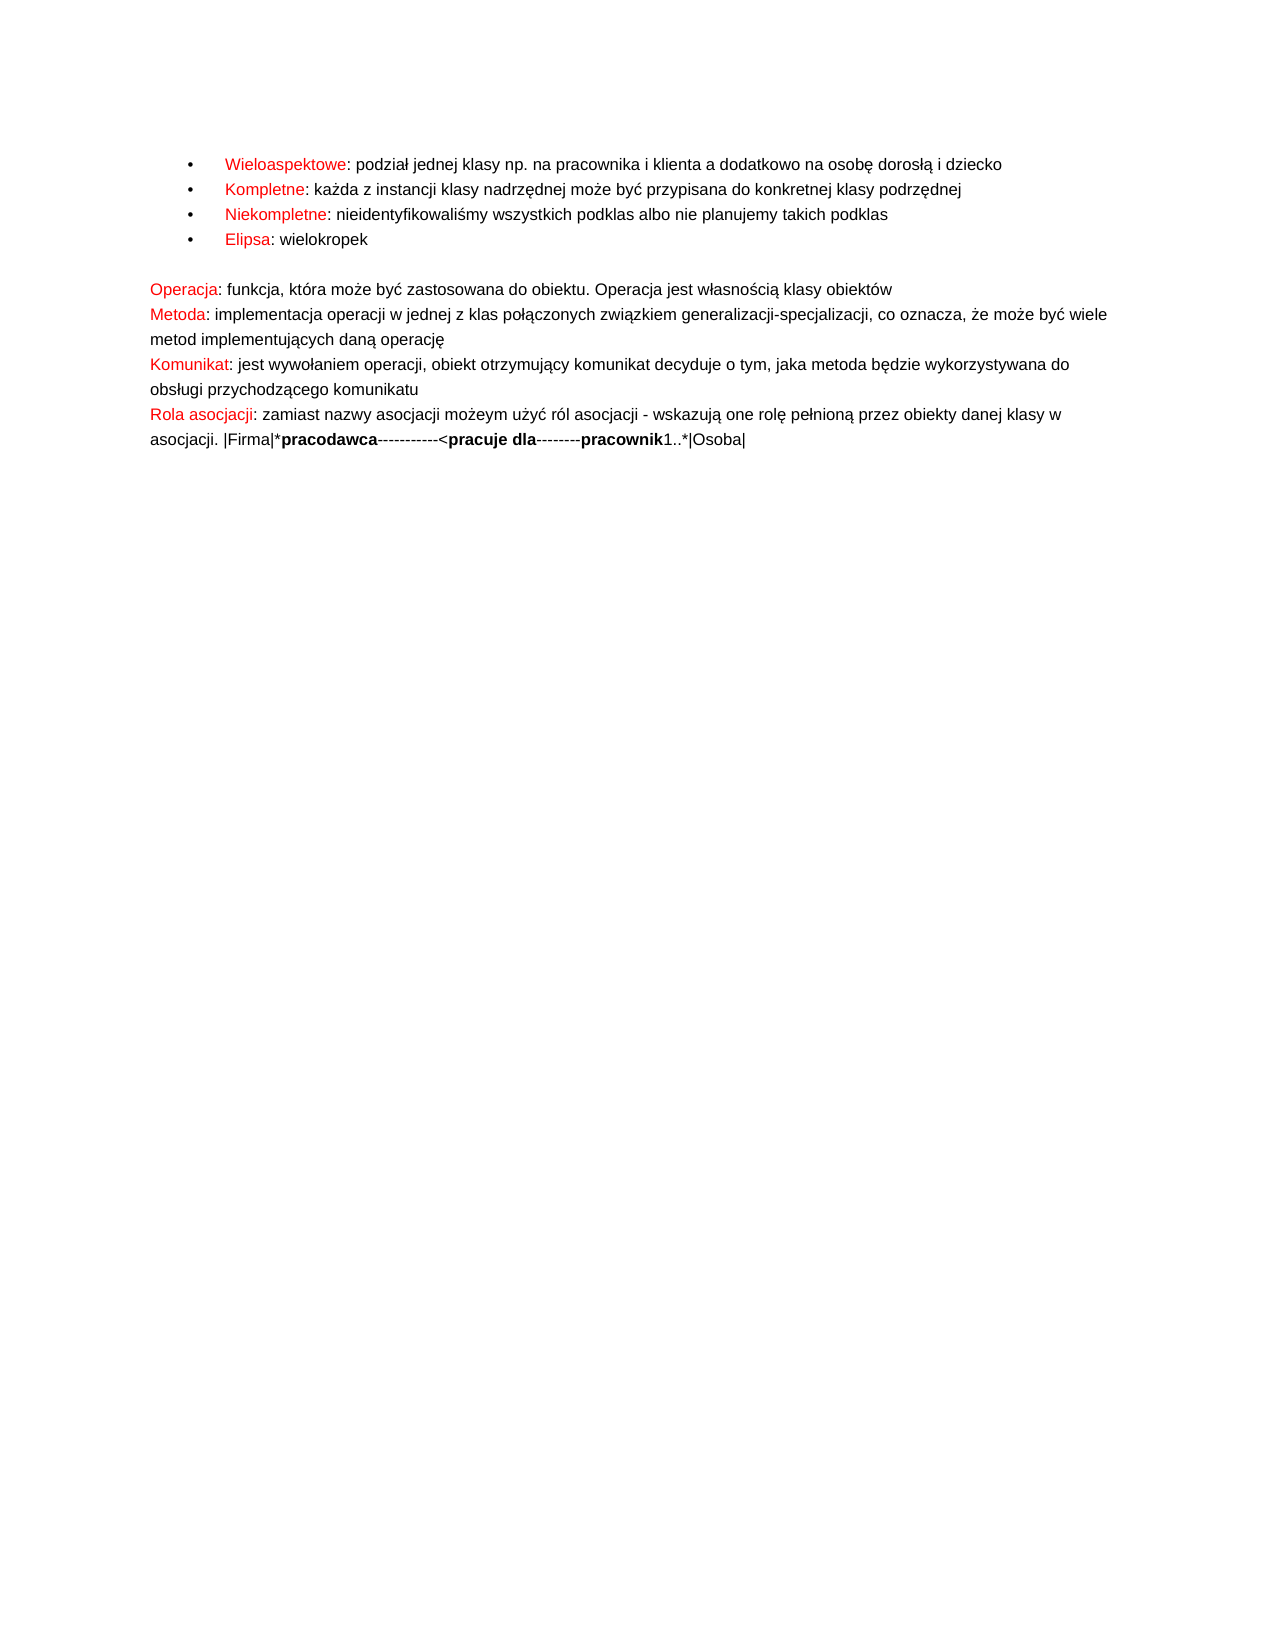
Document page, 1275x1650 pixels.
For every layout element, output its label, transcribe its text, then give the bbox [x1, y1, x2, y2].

text Operacja: funkcja, która może być zastosowana do obiektu. Operacja jest własnością klasy obiektów Metoda: implementacja operacji w jednej z klas połączonych związkiem generalizacji-specjalizacji, co oznacza, że może być wiele metod implementujących daną operację Komunikat: jest wywołaniem operacji, obiekt otrzymujący komunikat decyduje o tym, jaka metoda będzie wykorzystywana do obsługi przychodzącego komunikatu Rola asocjacji: zamiast nazwy asocjacji możeym użyć ról asocjacji - wskazują one rolę pełnioną przez obiekty danej klasy w asocjacji. |Firma|*pracodawca-----------<pracuje dla--------pracownik1..*|Osoba| [150, 275, 1125, 475]
list Elipsa: wielokropek [187, 225, 1125, 275]
list Wieloaspektowe: podział jednej klasy np. na pracownika i klienta a dodatkowo na osobę dorosłą i dziecko [187, 150, 1125, 175]
list Kompletne: każda z instancji klasy nadrzędnej może być przypisana do konkretnej klasy podrzędnej [187, 175, 1125, 200]
list Niekompletne: nieidentyfikowaliśmy wszystkich podklas albo nie planujemy takich podklas [187, 200, 1125, 225]
